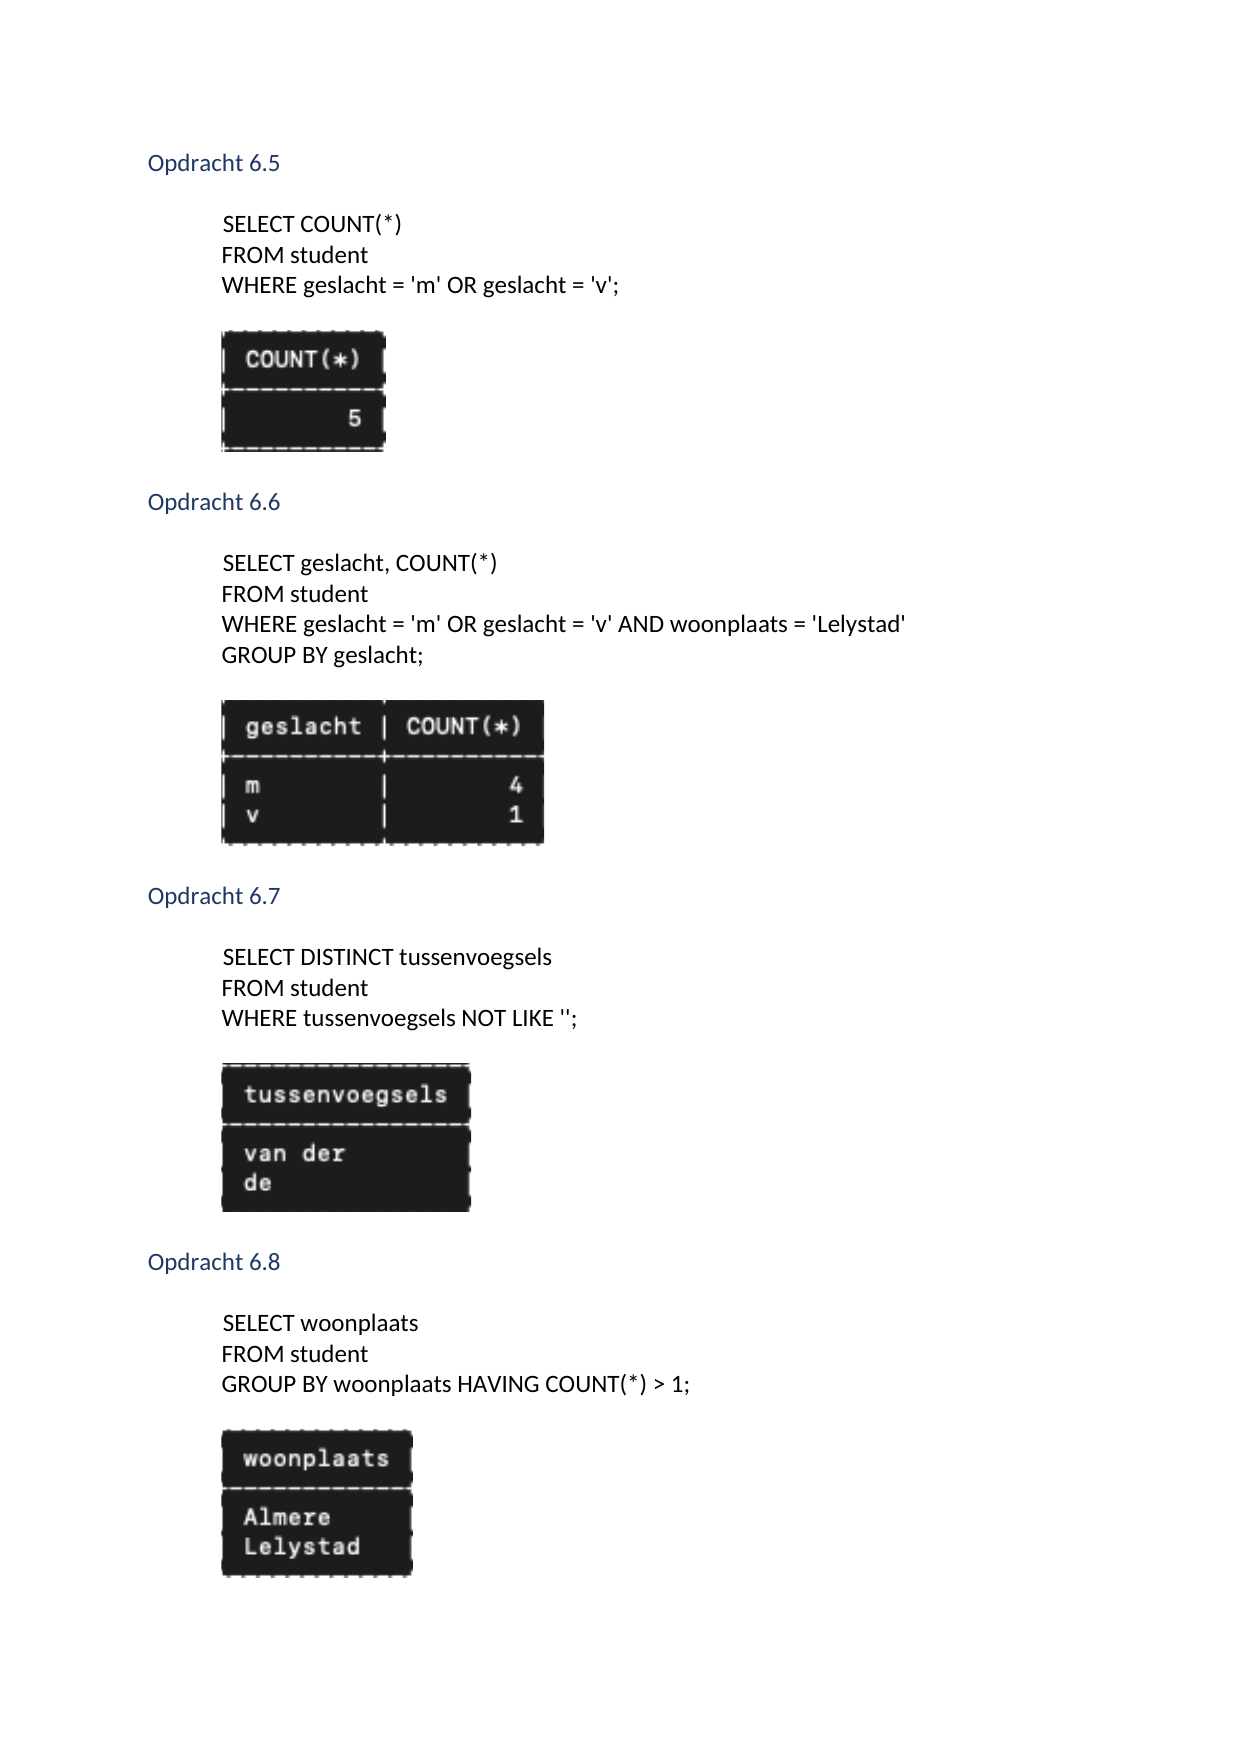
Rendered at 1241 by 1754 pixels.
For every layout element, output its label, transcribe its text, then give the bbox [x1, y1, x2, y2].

text SELECT COUNT(*) [148, 209, 1093, 239]
picture [221, 1063, 472, 1212]
subtitle Opdracht 6.6 [148, 486, 1093, 517]
text GROUP BY geslacht; [148, 639, 1093, 669]
picture [221, 1429, 413, 1578]
text WHERE geslacht = 'm' OR geslacht = 'v'; [148, 270, 1093, 300]
text FROM student [148, 1338, 1093, 1368]
text SELECT DISTINCT tussenvoegsels [148, 941, 1093, 972]
text FROM student [148, 972, 1093, 1002]
text FROM student [148, 578, 1093, 608]
text SELECT geslacht, COUNT(*) [148, 547, 1093, 578]
text WHERE geslacht = 'm' OR geslacht = 'v' AND woonplaats = 'Lelystad' [148, 608, 1093, 639]
subtitle Opdracht 6.8 [148, 1246, 1093, 1277]
picture [221, 700, 545, 846]
text FROM student [148, 239, 1093, 270]
text WHERE tussenvoegsels NOT LIKE ''; [148, 1002, 1093, 1033]
picture [221, 330, 386, 452]
text SELECT woonplaats [148, 1307, 1093, 1338]
subtitle Opdracht 6.7 [148, 880, 1093, 911]
text GROUP BY woonplaats HAVING COUNT(*) > 1; [148, 1368, 1093, 1399]
subtitle Opdracht 6.5 [148, 148, 1093, 178]
